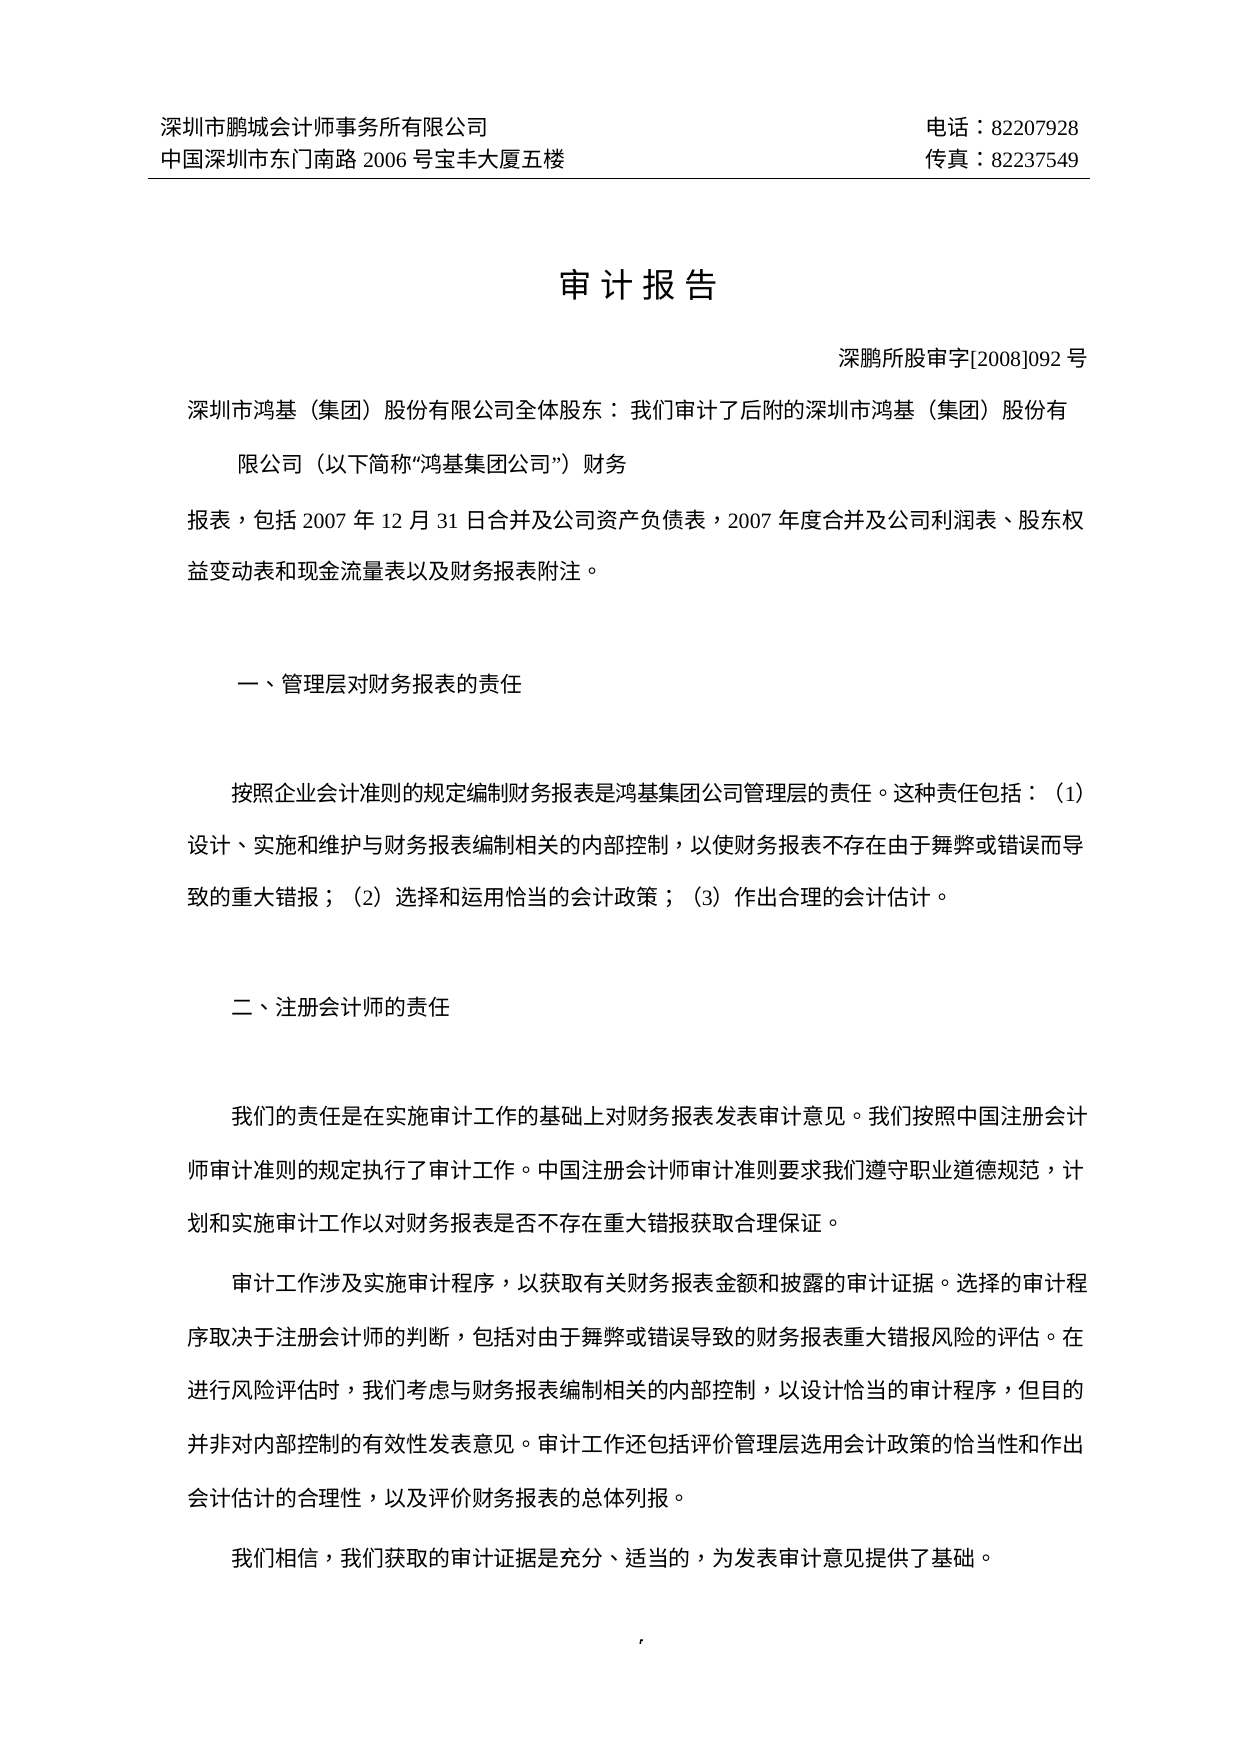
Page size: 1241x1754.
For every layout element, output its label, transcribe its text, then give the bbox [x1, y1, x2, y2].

text 报表，包括 2007 年 12 月 31 日合并及公司资产负债表，2007 年度合并及公司利润表、股东权 益变动表和现金流量表以及财务报表附注。 [187, 505, 1089, 586]
text 按照企业会计准则的规定编制财务报表是鸿基集团公司管理层的责任。这种责任包括：（1） 设计、实施和维护与财务报表编制相关的内部控制，以使财务报表不存在由于舞弊或错误而导 致的重大错报；（2）选择和运用恰当的会计政策；（3）作出合理的会计估计。 [187, 778, 1111, 912]
subtitle 审 计 报 告 [550, 262, 725, 307]
text 深圳市鹏城会计师事务所有限公司 电话：82207928 [160, 112, 1089, 142]
text 一、管理层对财务报表的责任 [237, 669, 1089, 699]
text 中国深圳市东门南路 2006 号宝丰大厦五楼 传真：82237549 [160, 144, 1089, 174]
text 审计工作涉及实施审计程序，以获取有关财务报表金额和披露的审计证据。选择的审计程 序取决于注册会计师的判断，包括对由于舞弊或错误导致的财务报表重大错报风险的评估。在 进行风险评估时，我们考虑与财务报表编制相关的内部控制，以设计恰当的审计程序，但目的 并非对内部控制的有效性发表意见。审计工作还包括评价管理层选用会计政策的恰当性和作出 会计估计的合理性，以及评价财务报表的总体列报。 [187, 1268, 1088, 1513]
text 二、注册会计师的责任 [231, 992, 1089, 1022]
text 深鹏所股审字[2008]092 号 [135, 343, 1088, 373]
text 我们相信，我们获取的审计证据是充分、适当的，为发表审计意见提供了基础。 [231, 1543, 1089, 1572]
text 深圳市鸿基（集团）股份有限公司全体股东： 我们审计了后附的深圳市鸿基（集团）股份有限公司（以下简称“鸿基集团公司”）财务 [187, 396, 1089, 479]
text 我们的责任是在实施审计工作的基础上对财务报表发表审计意见。我们按照中国注册会计 师审计准则的规定执行了审计工作。中国注册会计师审计准则要求我们遵守职业道德规范，计 划和实施审计工作以对财务报表是否不存在重大错报获取合理保证。 [187, 1101, 1088, 1238]
